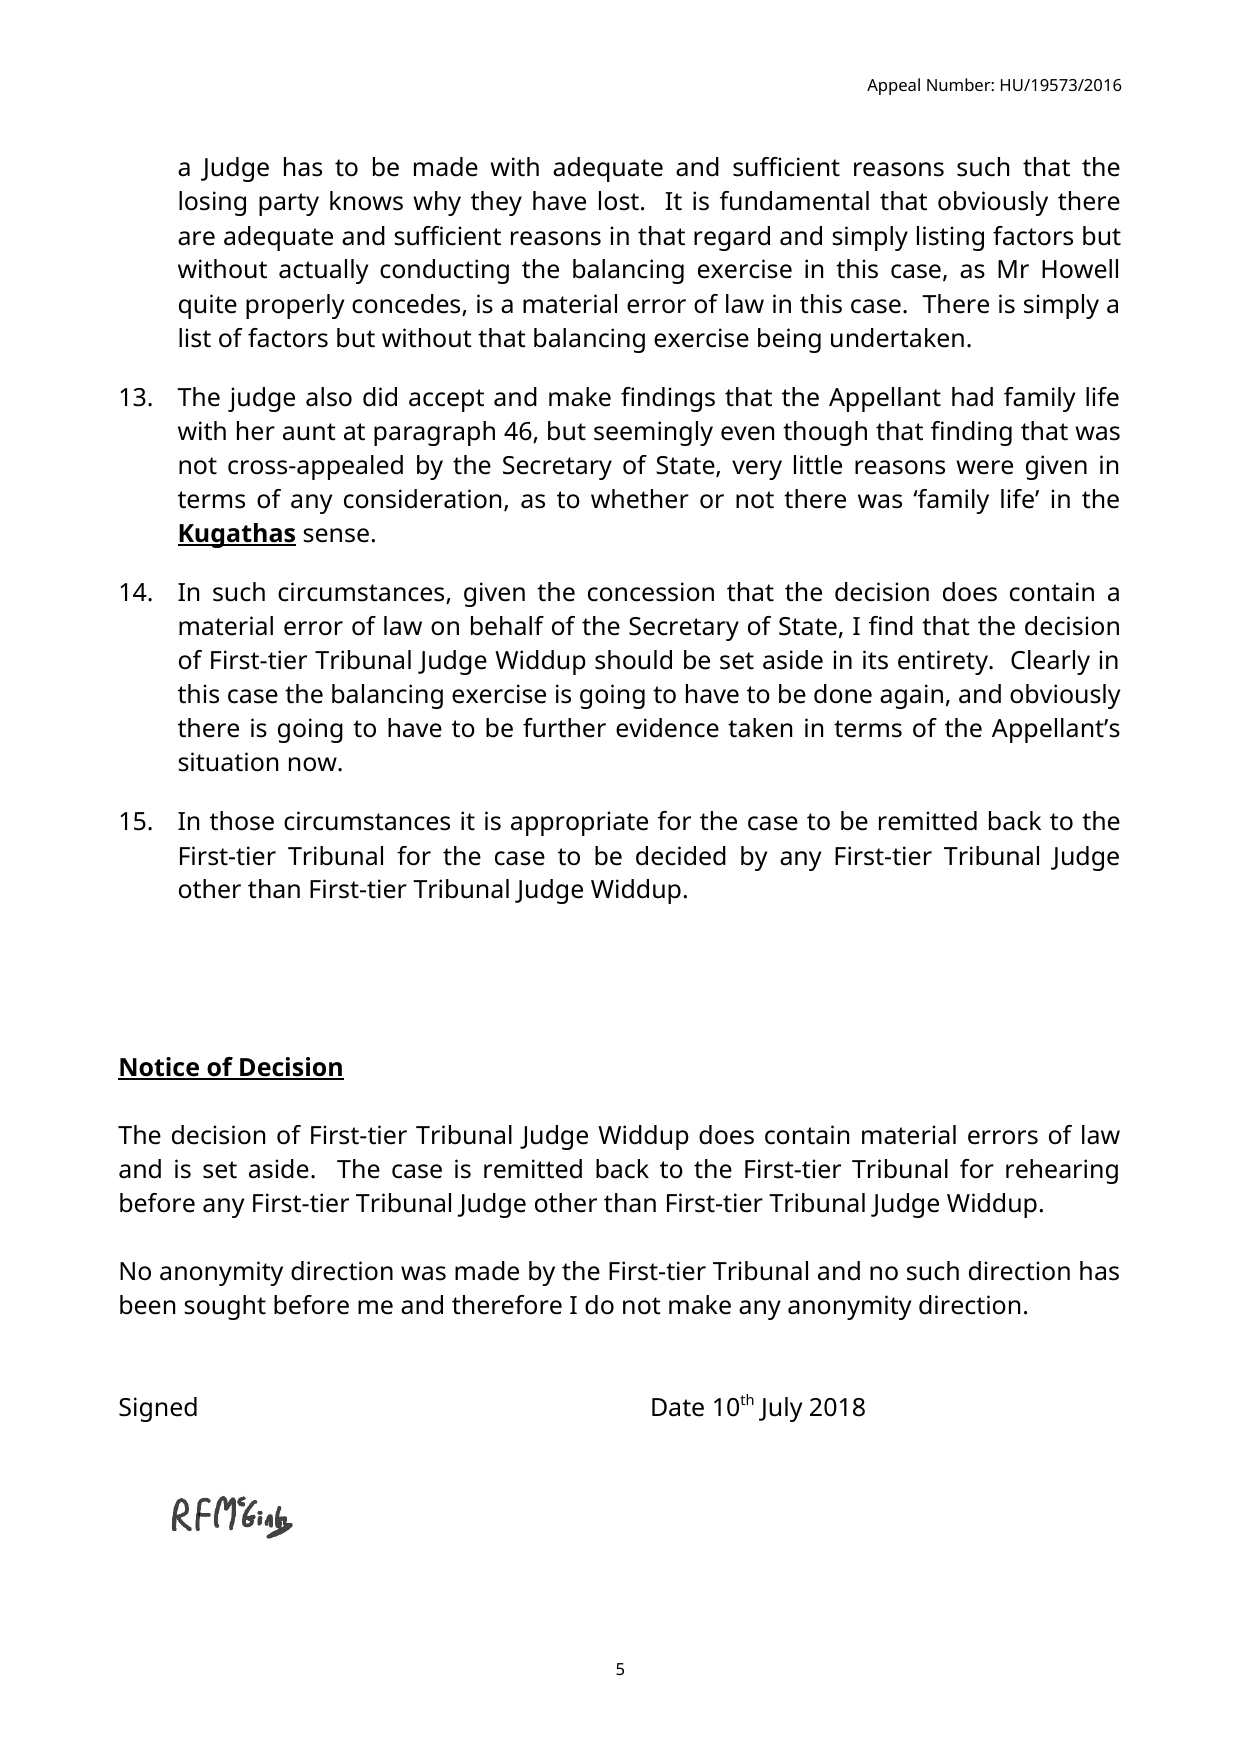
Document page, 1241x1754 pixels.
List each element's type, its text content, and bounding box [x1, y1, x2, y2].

text No anonymity direction was made by the First-tier Tribunal and no such direction has been sought before me and therefore I do not make any anonymity direction. [118, 1254, 1122, 1322]
picture [118, 1458, 346, 1576]
text The decision of First-tier Tribunal Judge Widdup does contain material errors of law and is set aside. The case is remitted back to the First-tier Tribunal for rehearing before any First-tier Tribunal Judge other than First-tier Tribunal Judge Widdup. [118, 1117, 1122, 1220]
list The judge also did accept and make findings that the Appellant had family life with her aunt at paragraph 46, but seemingly even though that finding that was not cross-appealed by the Secretary of State, very little reasons were given in terms of any consideration, as to whether or not there was ‘family life’ in the Kugathas sense. [118, 379, 1122, 550]
text Signed Date 10th July 2018 [118, 1390, 1122, 1424]
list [118, 150, 1122, 354]
list In those circumstances it is appropriate for the case to be remitted back to the First-tier Tribunal for the case to be decided by any First-tier Tribunal Judge other than First-tier Tribunal Judge Widdup. [118, 804, 1122, 906]
list In such circumstances, given the concession that the decision does contain a material error of law on behalf of the Secretary of State, I find that the decision of First-tier Tribunal Judge Widdup should be set aside in its entirety. Clearly in this case the balancing exercise is going to have to be done again, and obviously there is going to have to be further evidence taken in terms of the Appellant’s situation now. [118, 575, 1122, 779]
text Notice of Decision [118, 1049, 1122, 1083]
